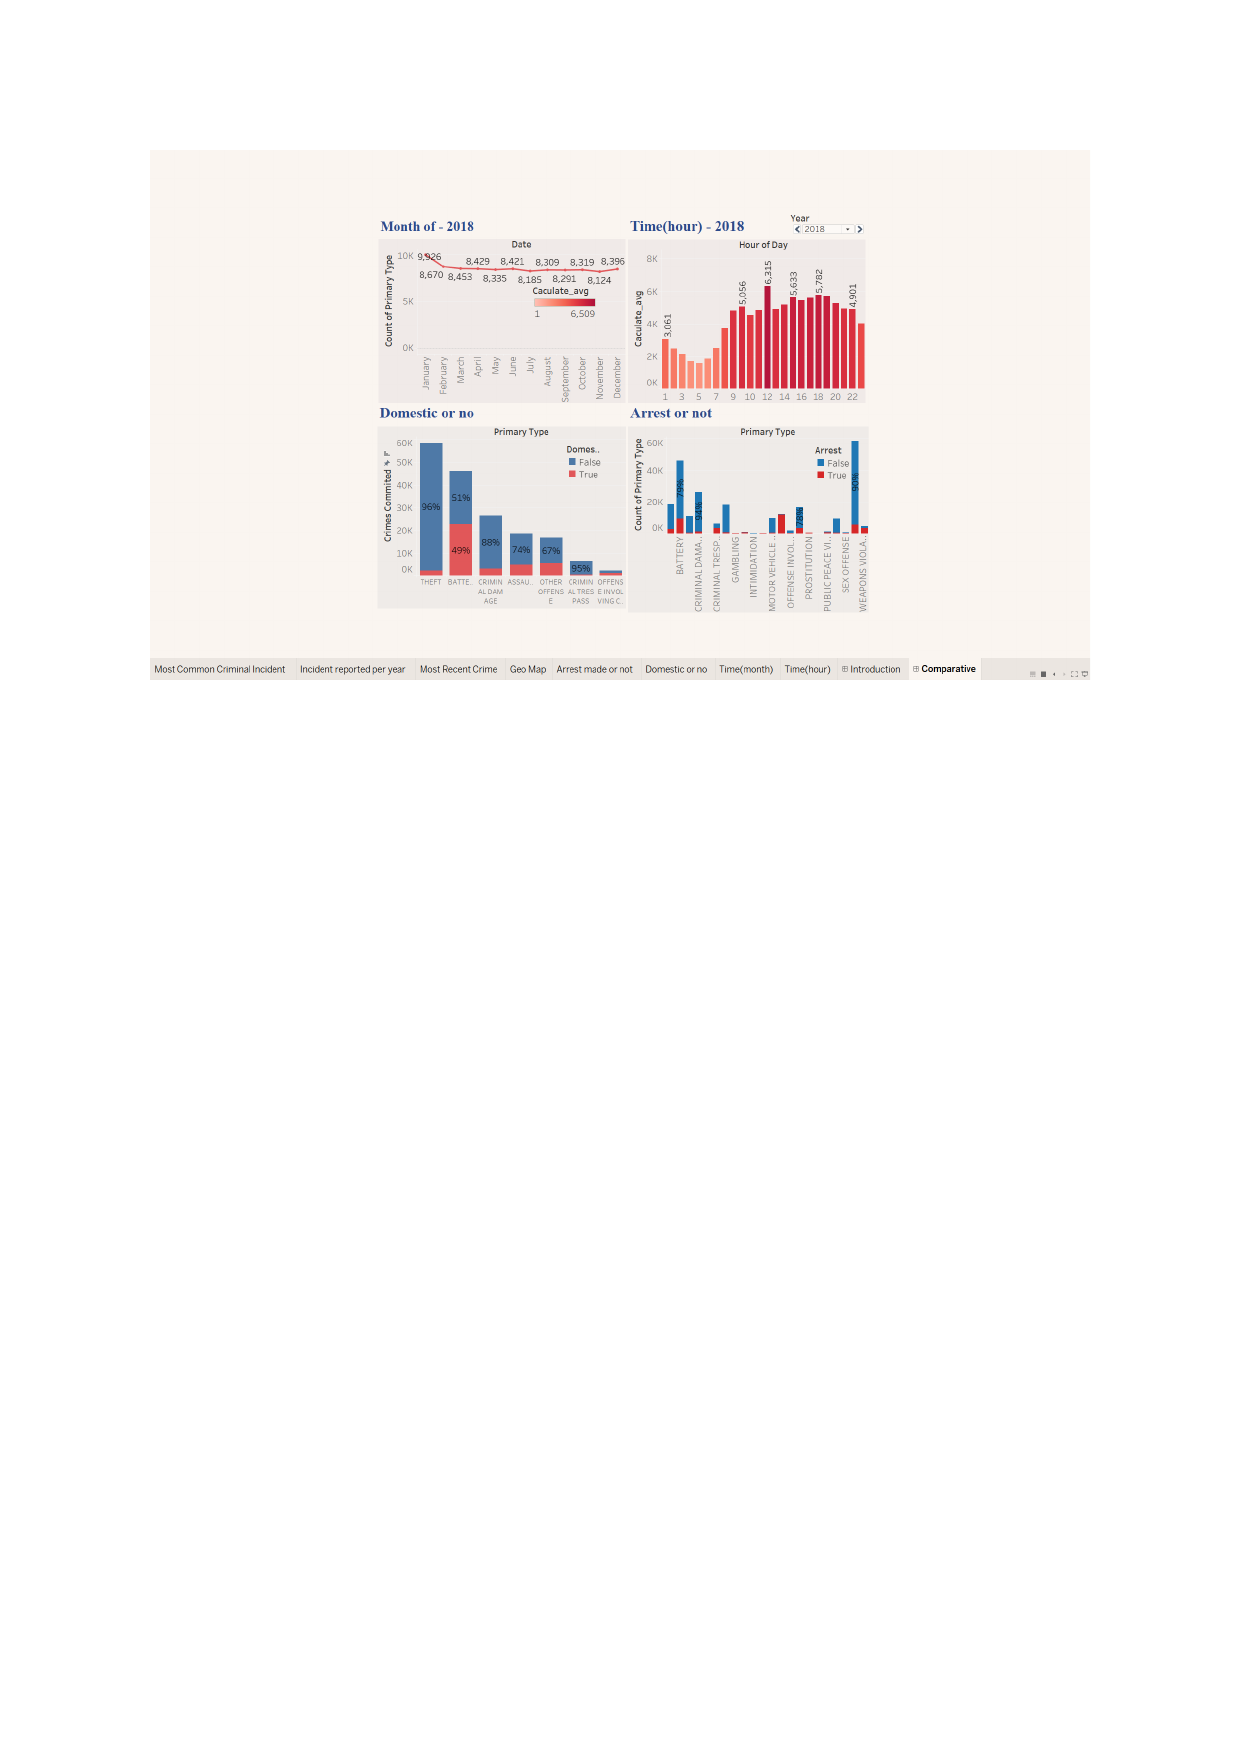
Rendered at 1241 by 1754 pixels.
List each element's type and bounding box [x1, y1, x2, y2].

picture [150, 150, 1091, 680]
